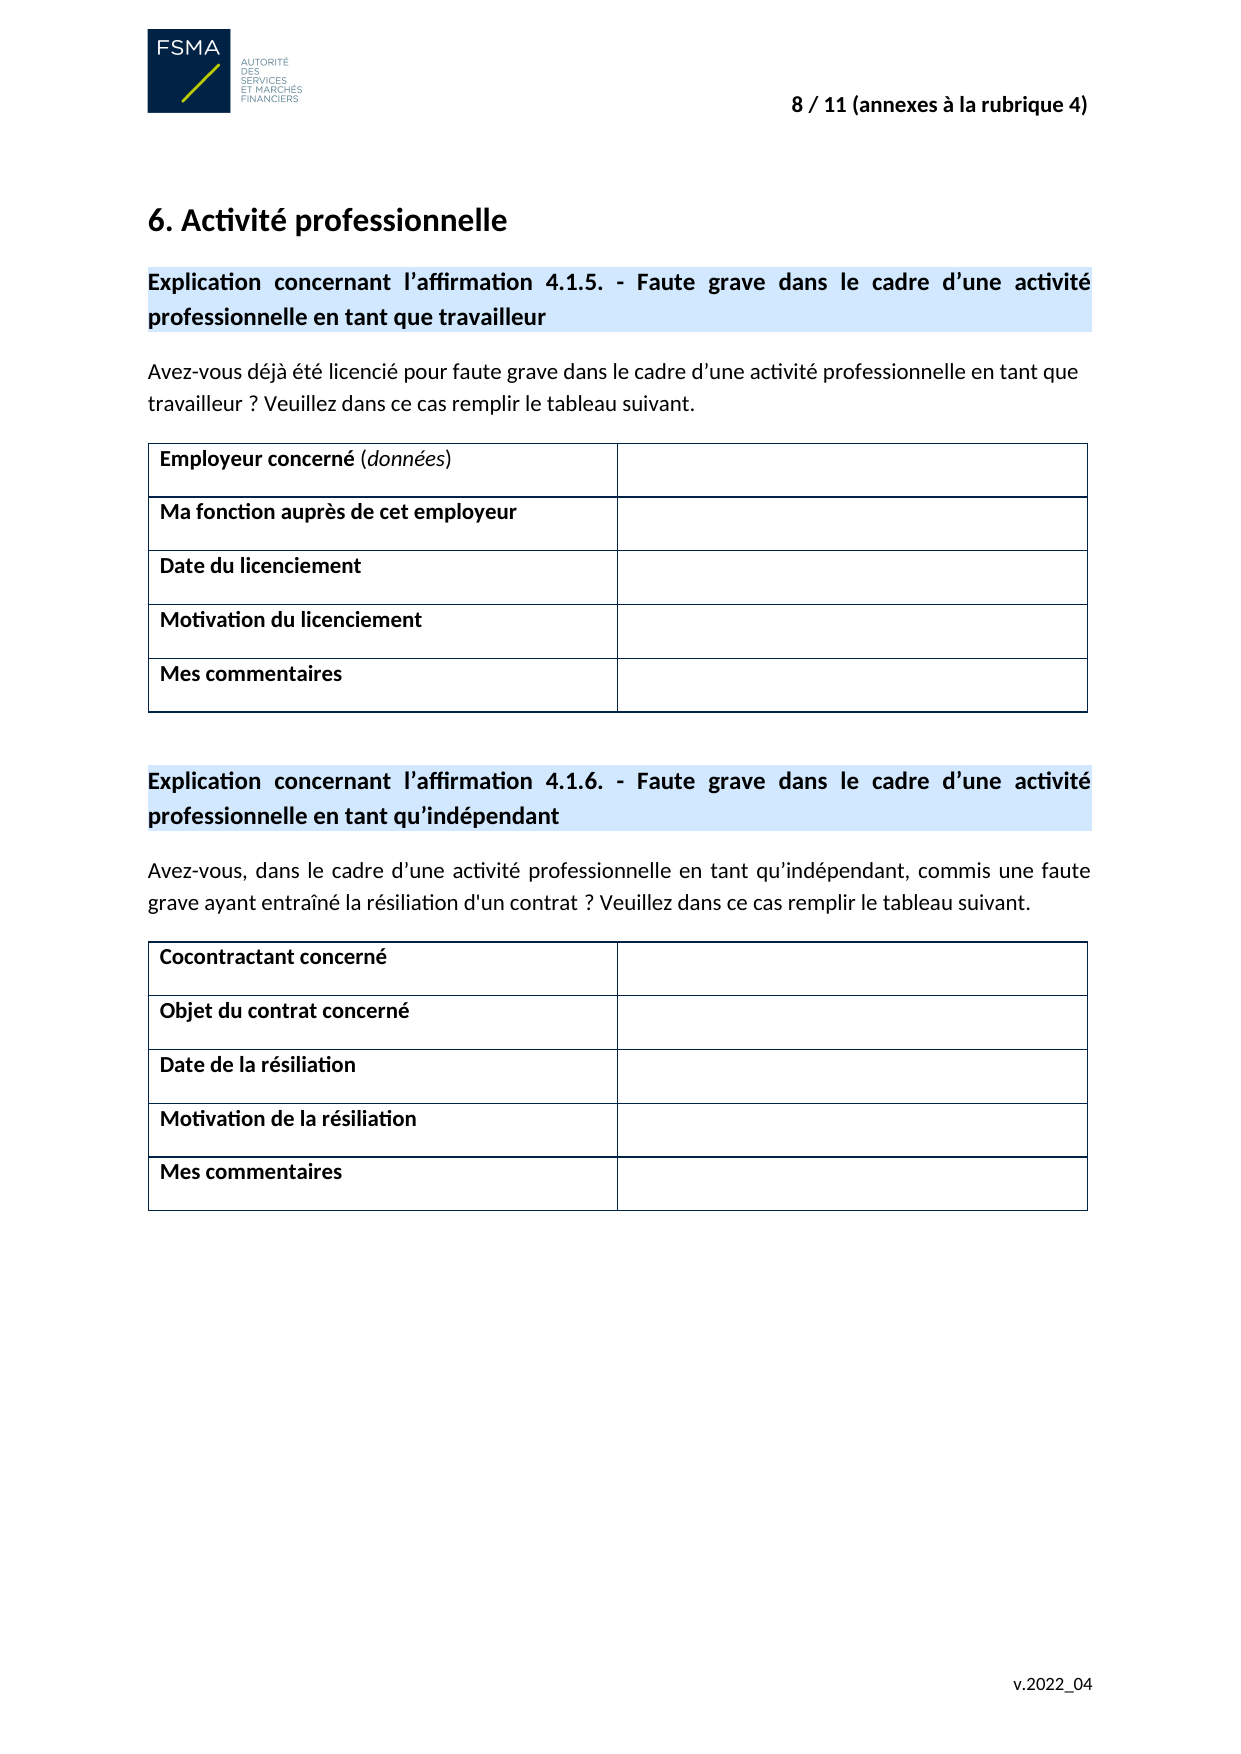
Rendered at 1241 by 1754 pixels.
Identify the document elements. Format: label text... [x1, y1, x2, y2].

table_cell Mes commentaires [149, 659, 617, 711]
text Avez-vous déjà été licencié pour faute grave dans le cadre d’une activité professionnelle en tant que travailleur ? Veuillez dans ce cas remplir le tableau suivant. [148, 357, 1092, 418]
text 6. Activité professionnelle [148, 199, 1092, 240]
table_cell [618, 498, 1087, 550]
table_cell Date de la résiliation [149, 1050, 617, 1103]
text Explication concernant l’affirmation 4.1.6. - Faute grave dans le cadre d’une activité professionnelle en tant qu’indépendant [148, 765, 1092, 831]
table_cell Date du licenciement [149, 551, 617, 604]
table_cell Motivation de la résiliation [149, 1104, 617, 1156]
table_cell Mes commentaires [149, 1158, 617, 1210]
table_cell Objet du contrat concerné [149, 996, 617, 1049]
table_header [618, 943, 1087, 995]
text Avez-vous, dans le cadre d’une activité professionnelle en tant qu’indépendant, commis une faute grave ayant entraîné la résiliation d'un contrat ? Veuillez dans ce cas remplir le tableau suivant. [148, 856, 1092, 916]
picture [147, 29, 303, 113]
table_cell [618, 605, 1087, 658]
text Explication concernant l’affirmation 4.1.5. - Faute grave dans le cadre d’une activité professionnelle en tant que travailleur [148, 267, 1092, 332]
table_cell Motivation du licenciement [149, 605, 617, 658]
table_header Cocontractant concerné [149, 943, 617, 995]
table_cell Ma fonction auprès de cet employeur [149, 498, 617, 550]
table_cell [618, 1104, 1087, 1156]
table_header [618, 444, 1087, 496]
table_cell [618, 996, 1087, 1049]
table_cell [618, 1158, 1087, 1210]
table_cell [618, 1050, 1087, 1103]
table_cell [618, 551, 1087, 604]
table_cell [618, 659, 1087, 711]
table_header Employeur concerné (données) [149, 444, 617, 496]
